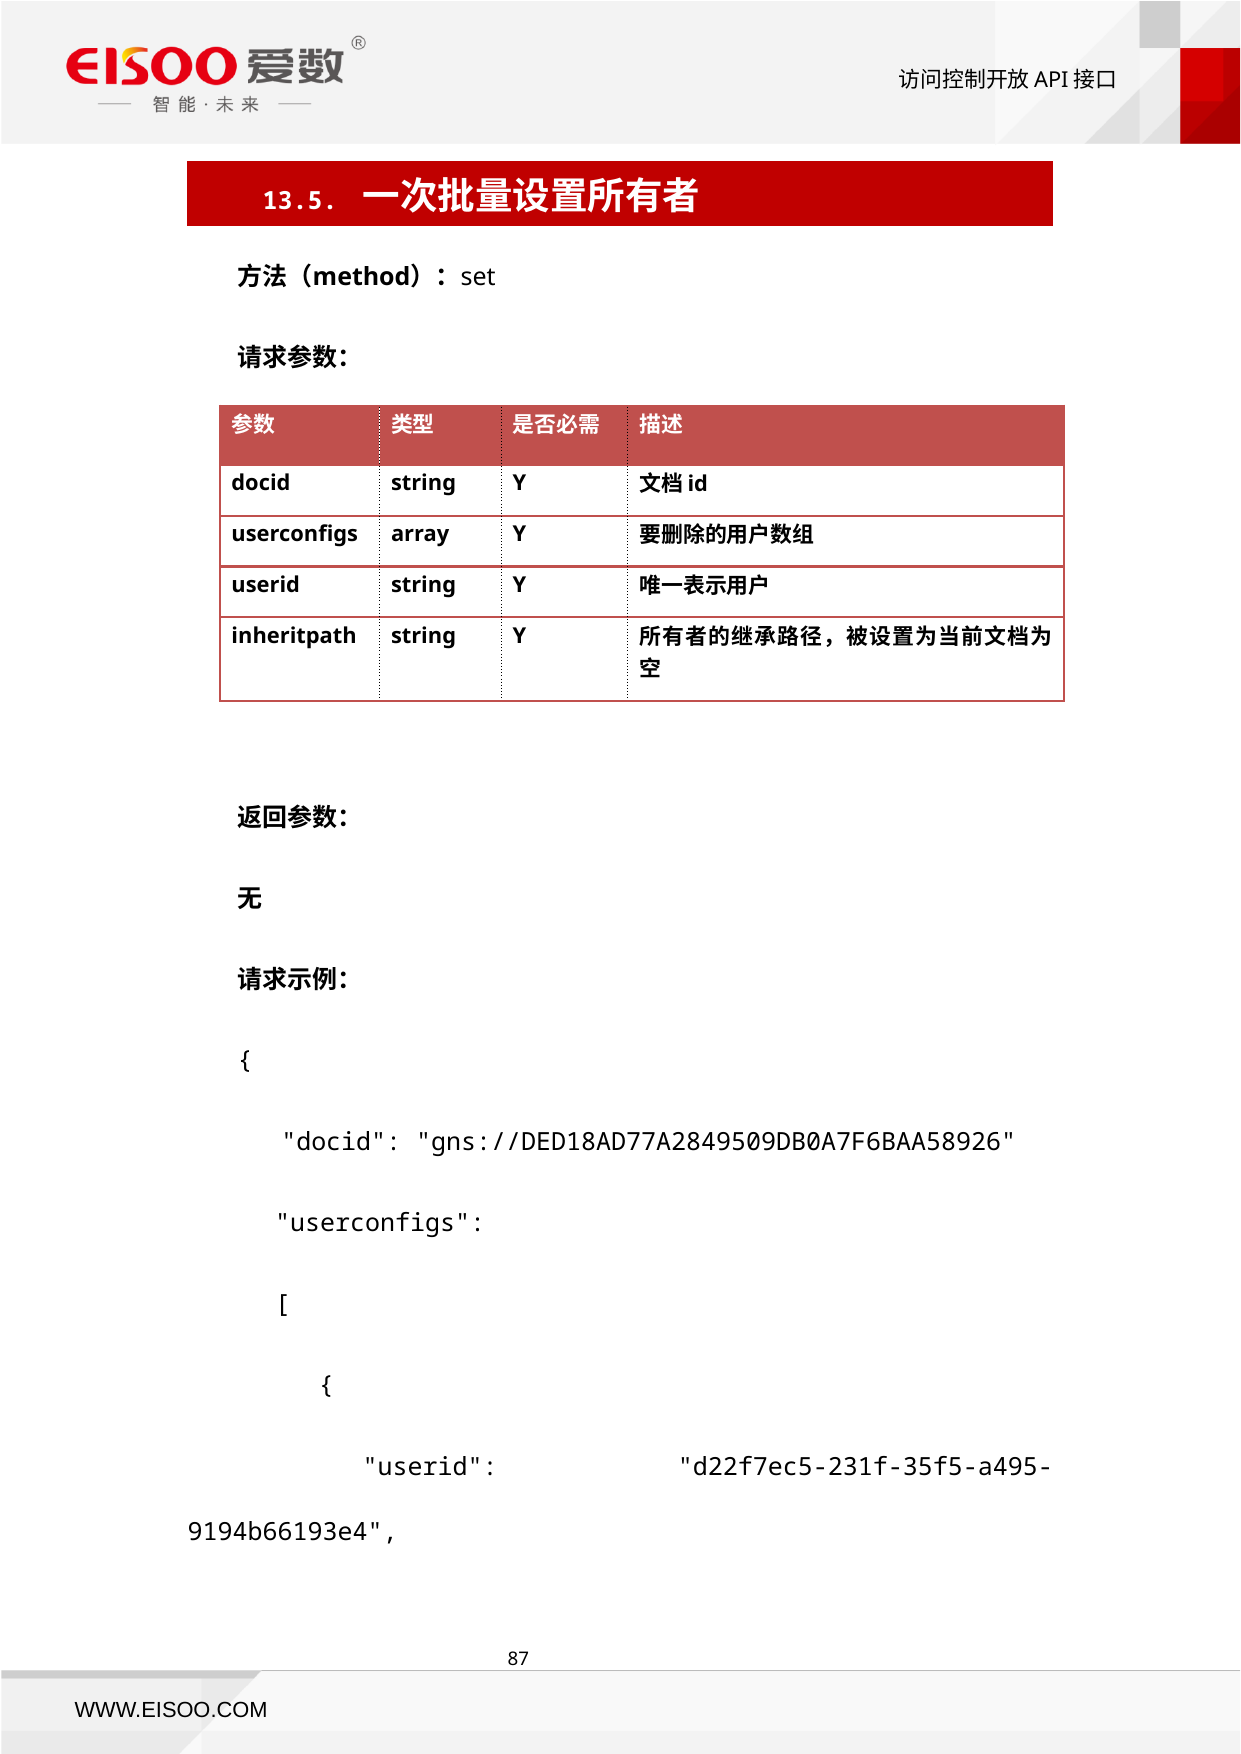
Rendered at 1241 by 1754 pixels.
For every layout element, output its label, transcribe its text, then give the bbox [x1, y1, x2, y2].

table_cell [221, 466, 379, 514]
text [ [187, 1270, 1053, 1335]
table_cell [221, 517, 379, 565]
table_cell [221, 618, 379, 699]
text { [187, 1027, 1053, 1092]
text 请求参数： [187, 323, 1053, 388]
text { [187, 1352, 1053, 1417]
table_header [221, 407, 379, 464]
list 一次批量设置所有者 [187, 161, 1053, 226]
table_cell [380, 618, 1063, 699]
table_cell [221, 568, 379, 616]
text "docid": "gns://DED18AD77A2849509DB0A7F6BAA58926" [187, 1108, 1053, 1173]
picture [1, 1665, 1241, 1754]
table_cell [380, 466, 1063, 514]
picture [1, 1, 1241, 158]
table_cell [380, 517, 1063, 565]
text 方法（method）：set [187, 242, 1053, 307]
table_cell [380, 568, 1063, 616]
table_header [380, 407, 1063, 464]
text 无 [187, 864, 1053, 929]
text 请求示例： [187, 945, 1053, 1010]
text "userid": "d22f7ec5-231f-35f5-a495-9194b66193e4", [187, 1433, 1053, 1563]
text "userconfigs": [187, 1189, 1053, 1254]
text 返回参数： [187, 783, 1053, 848]
